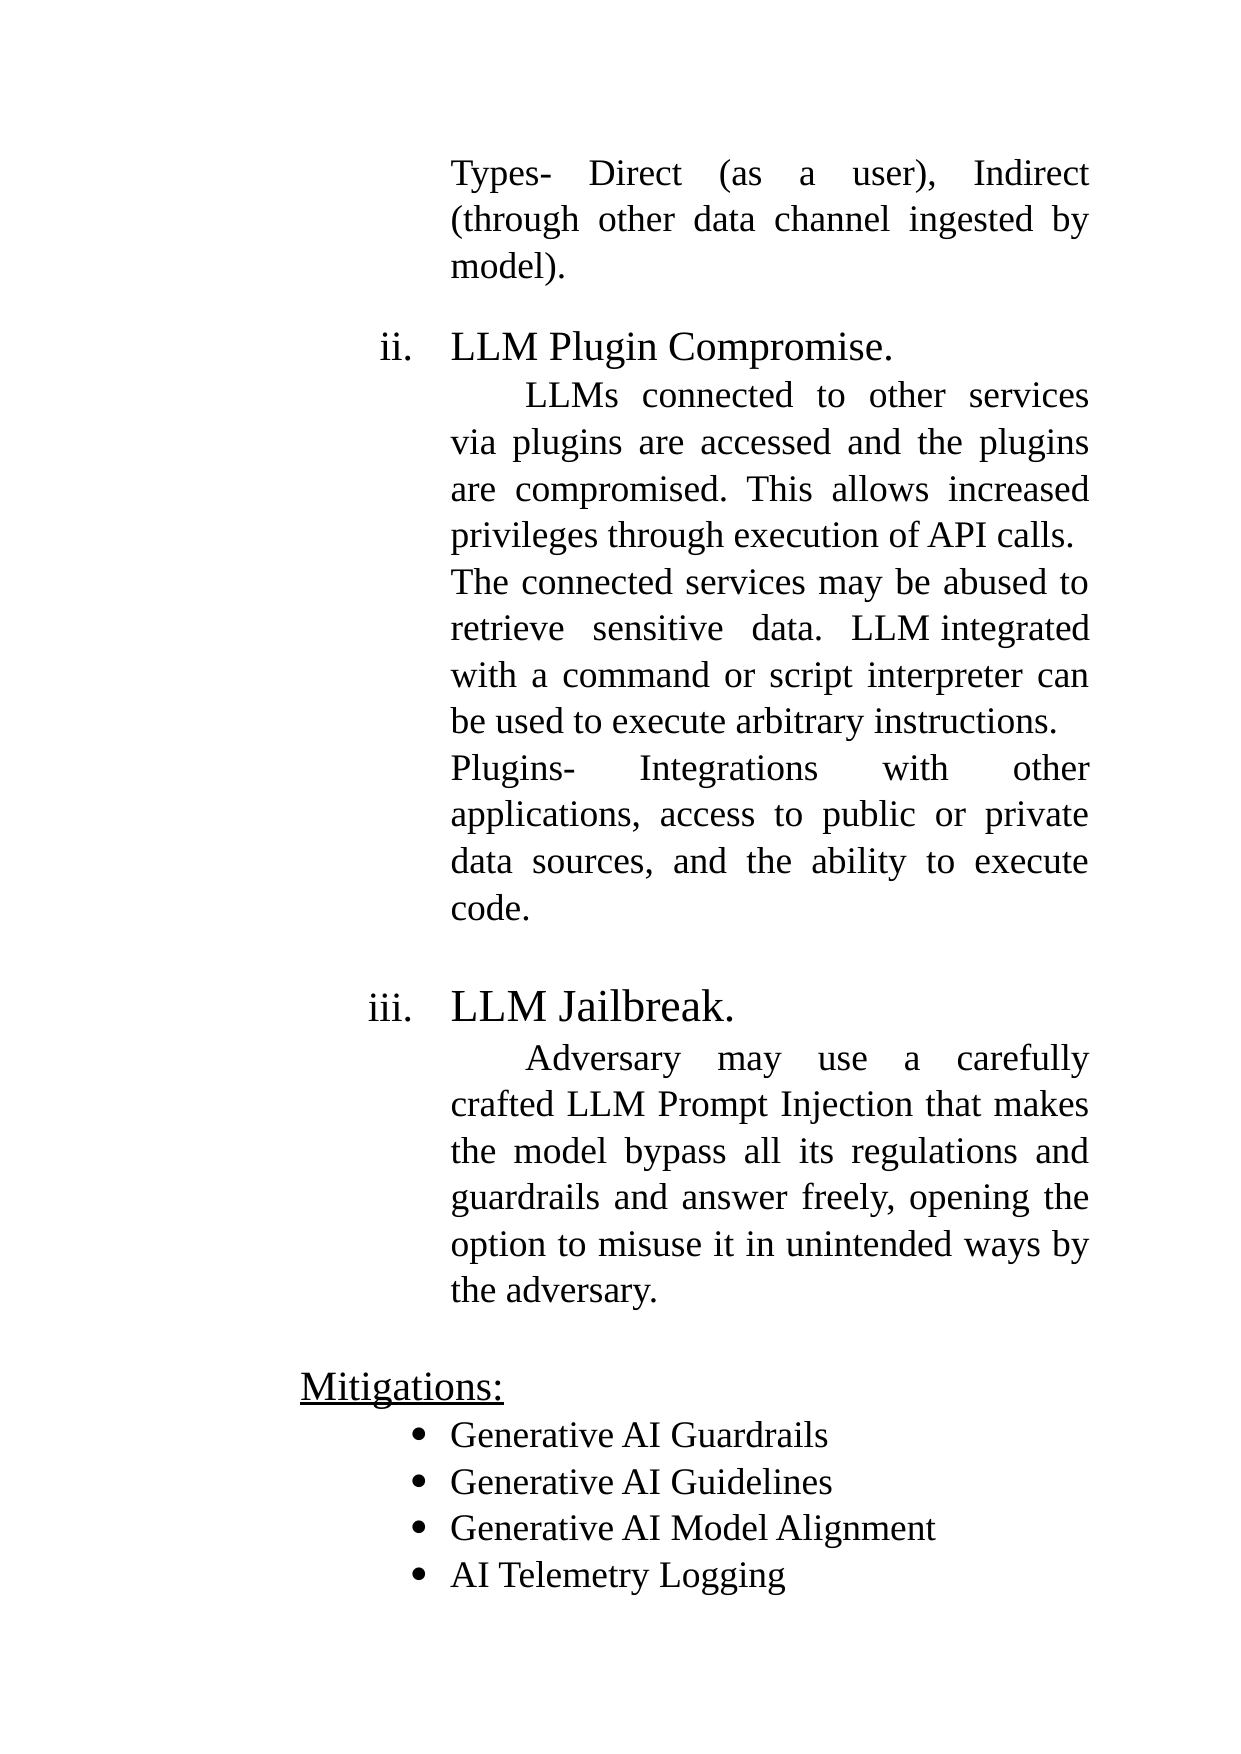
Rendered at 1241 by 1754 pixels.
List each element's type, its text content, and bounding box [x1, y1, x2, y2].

list Adversary may use a carefully crafted LLM Prompt Injection that makes the model bypass all its regulations and guardrails and answer freely, opening the option to misuse it in unintended ways by the adversary. [450, 1035, 1090, 1311]
list The connected services may be abused to retrieve sensitive data. LLM integrated with a command or script interpreter can be used to execute arbitrary instructions. [450, 559, 1090, 742]
list LLM Jailbreak. [413, 978, 1090, 1031]
list Types- Direct (as a user), Indirect (through other data channel ingested by model). [450, 150, 1090, 286]
list Generative AI Guardrails [412, 1413, 1090, 1456]
list LLMs connected to other services via plugins are accessed and the plugins are compromised. This allows increased privileges through execution of API calls. [450, 373, 1090, 556]
list AI Telemetry Logging [412, 1552, 1090, 1595]
list Generative AI Guidelines [412, 1459, 1090, 1502]
list Mitigations: [300, 1361, 1090, 1409]
list Plugins- Integrations with other applications, access to public or private data sources, and the ability to execute code. [450, 745, 1090, 928]
list Generative AI Model Alignment [412, 1506, 1090, 1549]
list LLM Plugin Compromise. [413, 321, 1090, 369]
